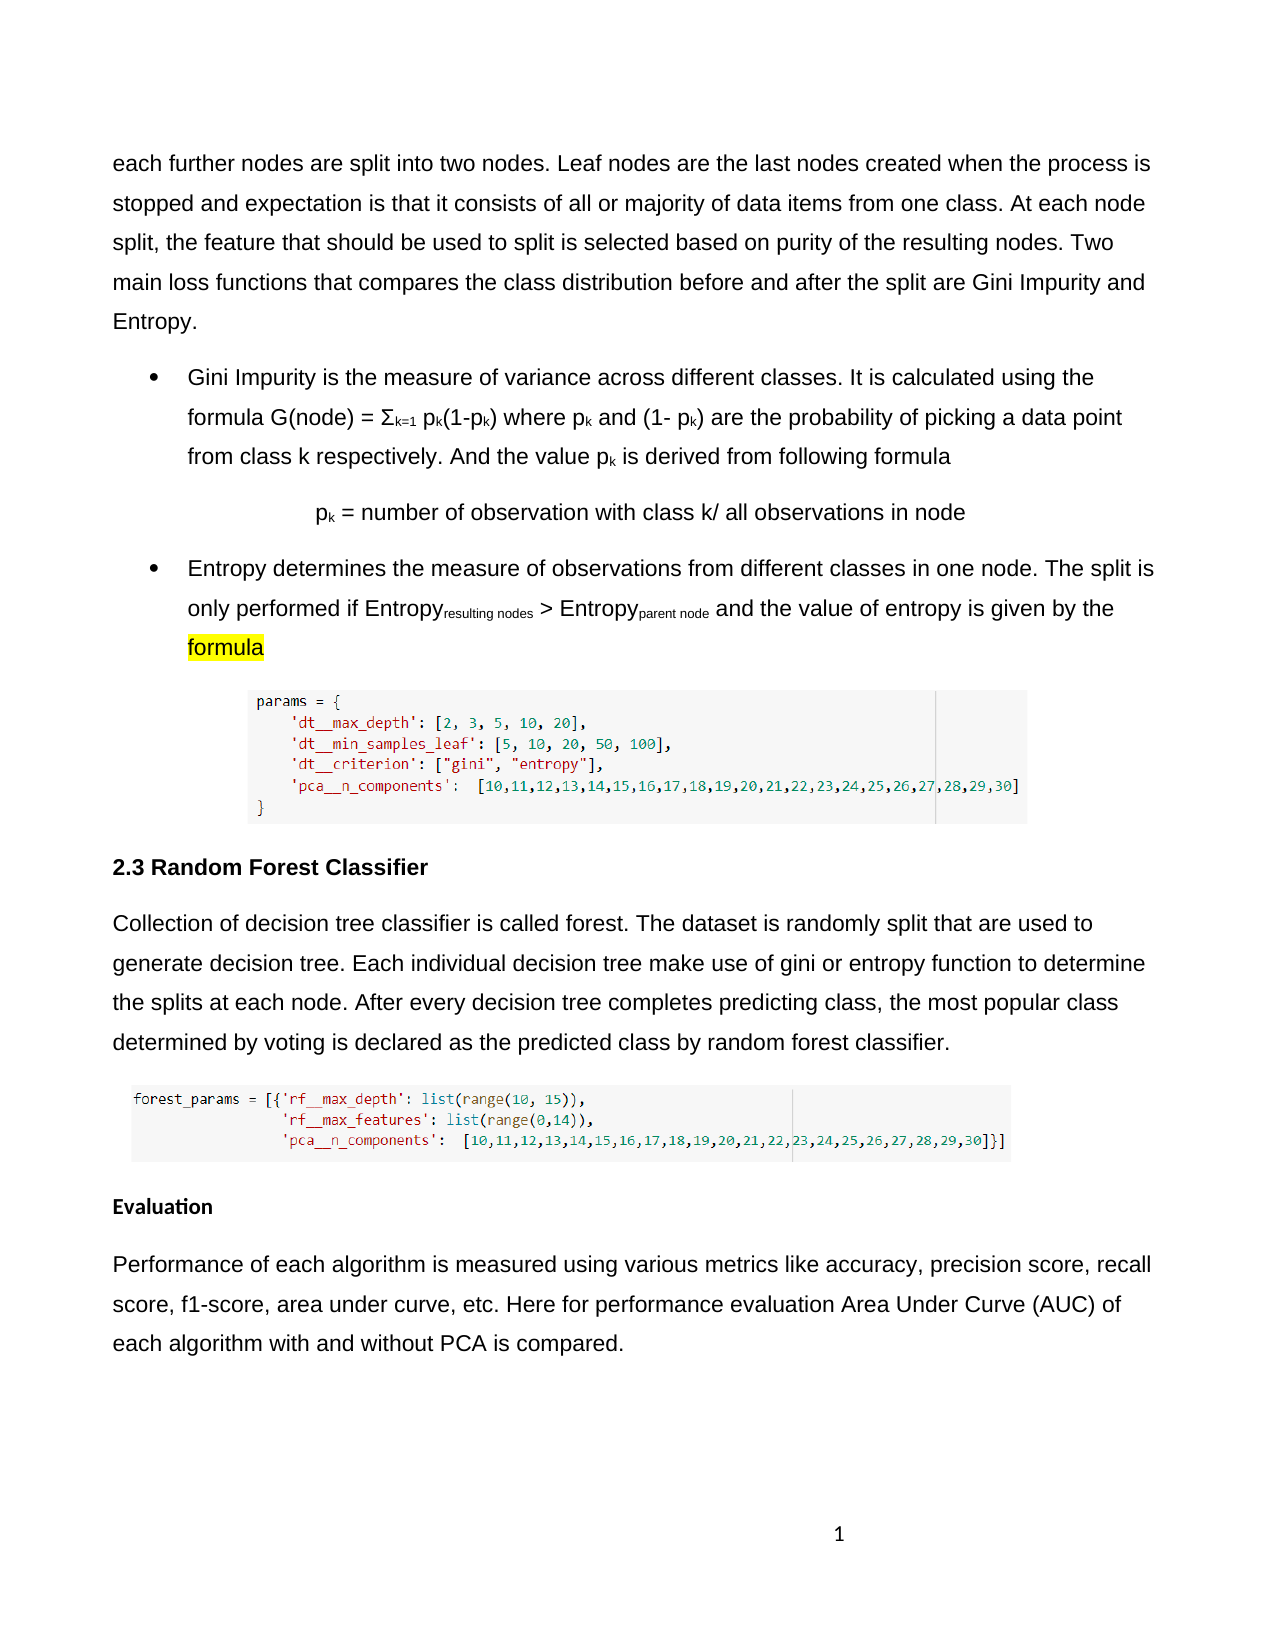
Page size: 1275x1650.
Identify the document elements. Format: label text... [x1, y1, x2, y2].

text Collection of decision tree classifier is called forest. The dataset is randomly split that are used to generate decision tree. Each individual decision tree make use of gini or entropy function to determine the splits at each node. After every decision tree completes predicting class, the most popular class determined by voting is declared as the predicted class by random forest classifier. [112, 910, 1162, 1055]
list Entropy determines the measure of observations from different classes in one node. The split is only performed if Entropyresulting nodes > Entropyparent node and the value of entropy is given by the formula [150, 555, 1162, 661]
text 2.3 Random Forest Classifier [112, 854, 1162, 881]
text Performance of each algorithm is measured using various metrics like accuracy, precision score, recall score, f1-score, area under curve, etc. Here for performance evaluation Area Under Curve (AUC) of each algorithm with and without PCA is compared. [112, 1251, 1162, 1356]
text Evaluation [112, 1192, 1162, 1221]
text pk = number of observation with class k/ all observations in node [112, 499, 1162, 526]
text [112, 150, 1162, 334]
list Gini Impurity is the measure of variance across different classes. It is calculated using the formula G(node) = Σk=1 pk(1-pk) where pk and (1- pk) are the probability of picking a data point from class k respectively. And the value pk is derived from following formula [150, 364, 1162, 469]
